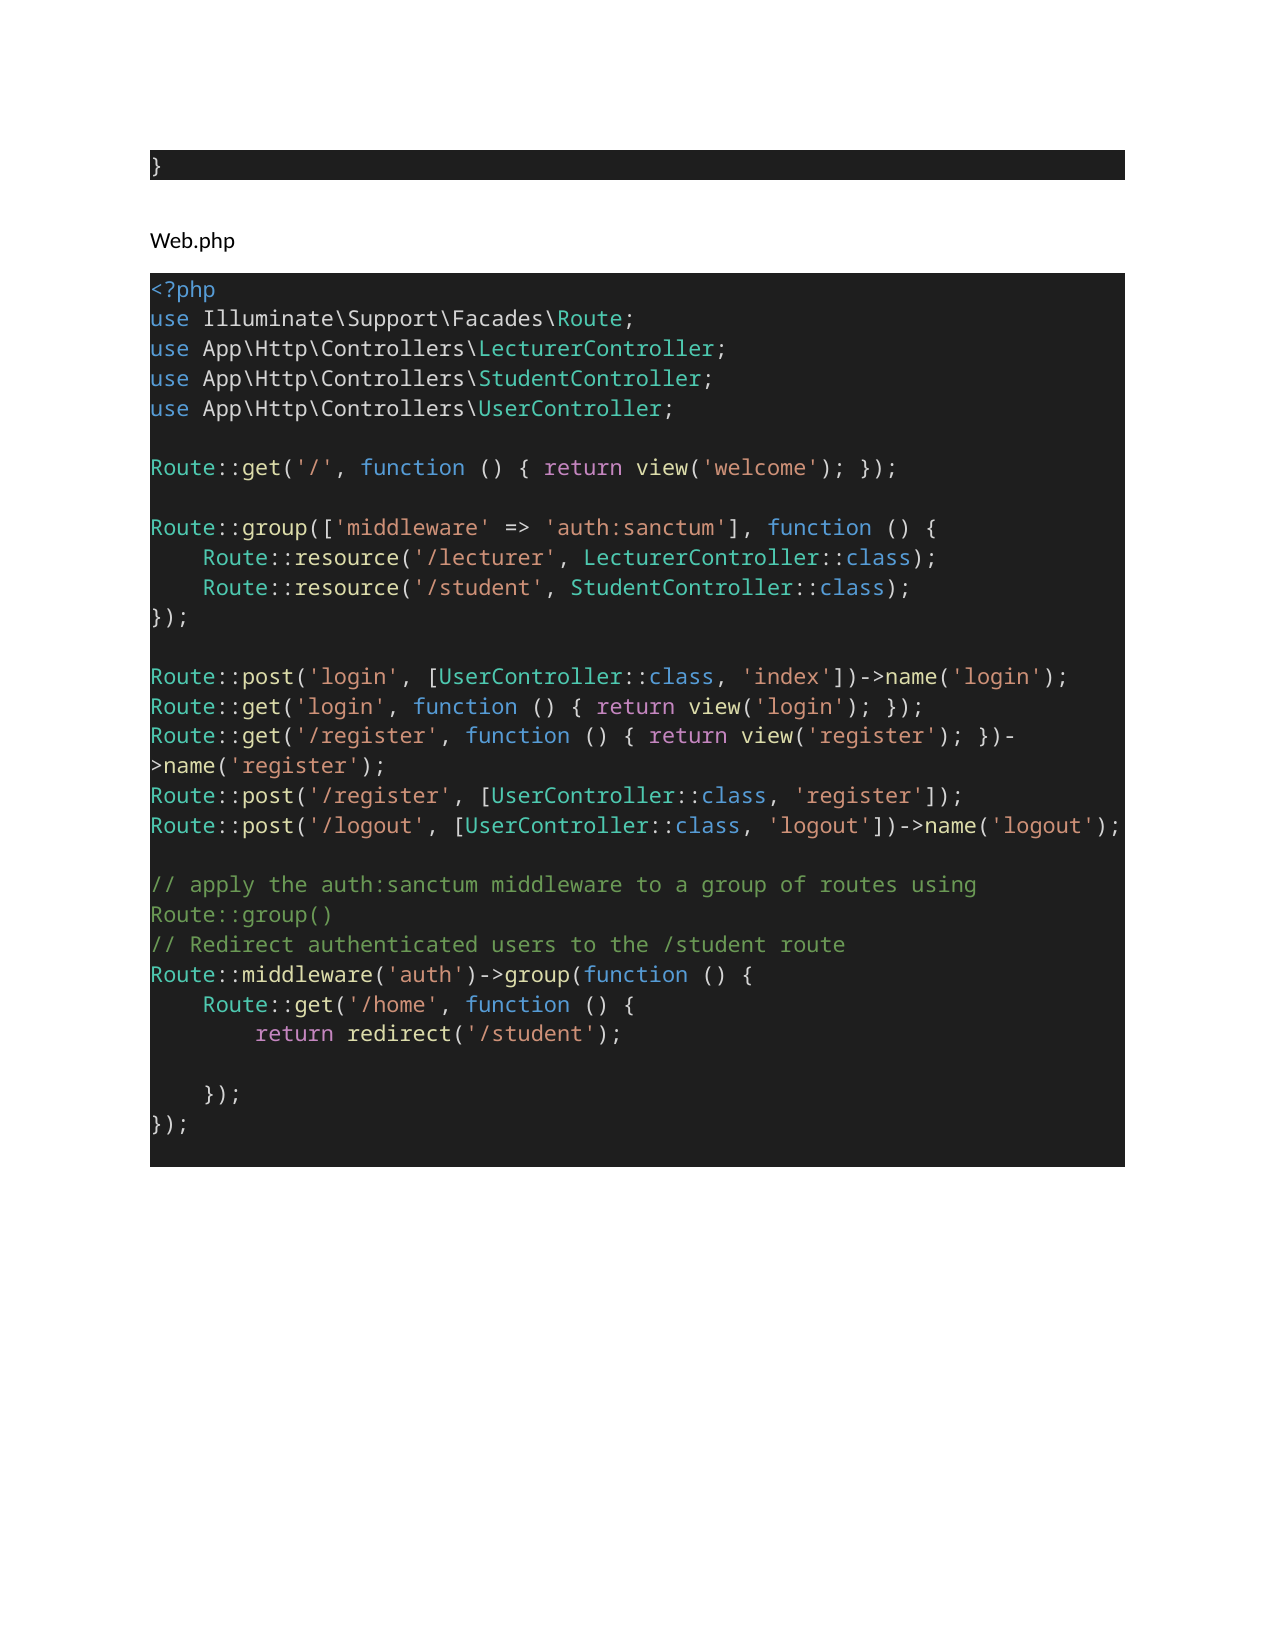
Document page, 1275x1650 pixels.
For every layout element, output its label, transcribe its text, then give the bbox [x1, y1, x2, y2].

text Route::post('/logout', [UserController::class, 'logout'])->name('logout'); [150, 810, 1125, 839]
text Route::resource('/lecturer', LecturerController::class); [150, 542, 1125, 571]
text }); [150, 601, 1125, 631]
text Route::get('/', function () { return view('welcome'); }); [150, 452, 1125, 482]
text Route::get('/home', function () { [150, 988, 1125, 1018]
text <?php [150, 273, 1125, 303]
text }); [150, 1078, 1125, 1108]
text Route::get('login', function () { return view('login'); }); [150, 691, 1125, 720]
text use Illuminate\Support\Facades\Route; [150, 303, 1125, 333]
text Route::get('/register', function () { return view('register'); })->name('register'); [150, 720, 1125, 780]
text use App\Http\Controllers\LecturerController; [150, 333, 1125, 363]
text // apply the auth:sanctum middleware to a group of routes using Route::group() [150, 869, 1125, 929]
text } [150, 150, 1125, 180]
text use App\Http\Controllers\StudentController; [150, 363, 1125, 393]
text // Redirect authenticated users to the /student route [150, 929, 1125, 959]
text Route::post('login', [UserController::class, 'index'])->name('login'); [150, 661, 1125, 691]
text Route::group(['middleware' => 'auth:sanctum'], function () { [150, 512, 1125, 542]
text Route::post('/register', [UserController::class, 'register']); [150, 780, 1125, 810]
text return redirect('/student'); [150, 1018, 1125, 1048]
text Route::resource('/student', StudentController::class); [150, 571, 1125, 601]
text use App\Http\Controllers\UserController; [150, 393, 1125, 422]
text Web.php [150, 227, 1125, 255]
text }); [150, 1108, 1125, 1137]
text Route::middleware('auth')->group(function () { [150, 959, 1125, 988]
